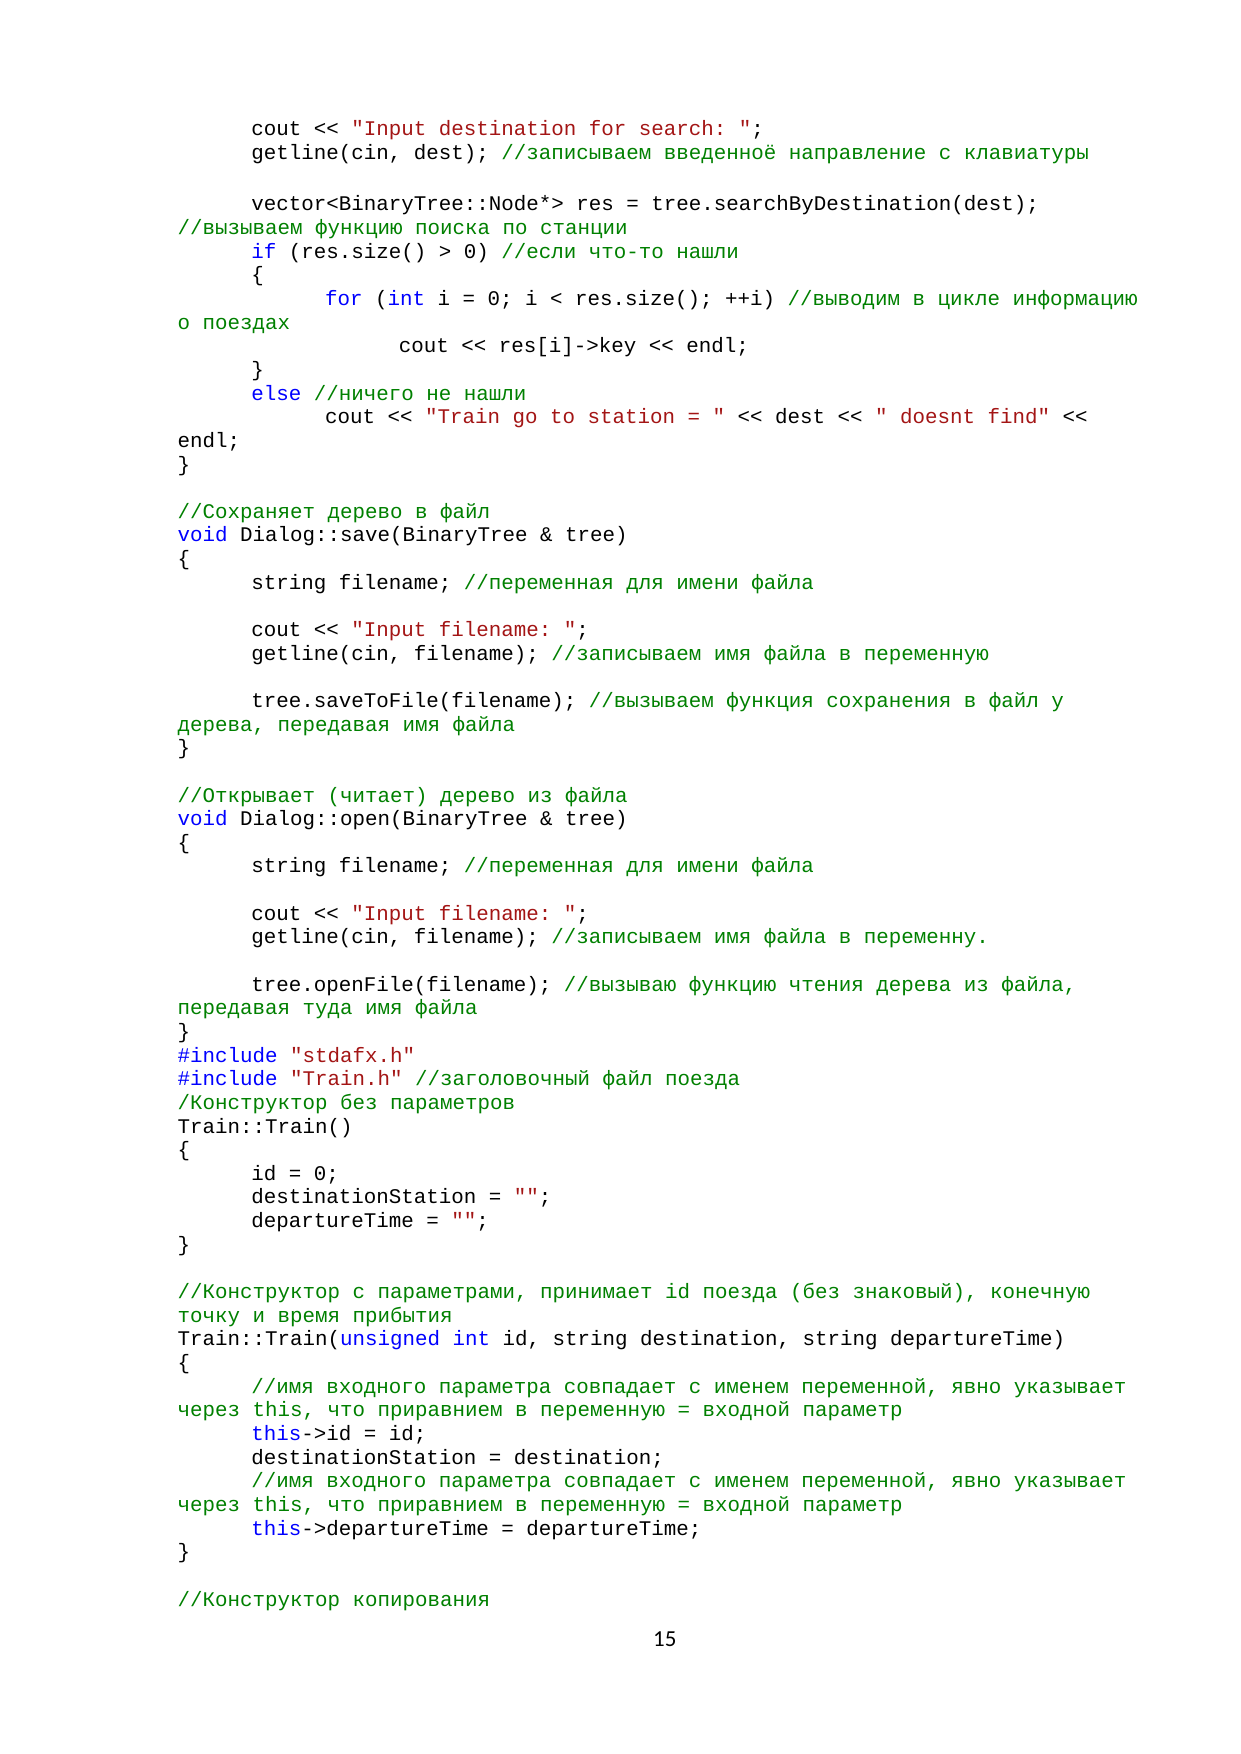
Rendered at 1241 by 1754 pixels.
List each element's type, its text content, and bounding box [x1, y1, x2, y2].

text if (res.size() > 0) //если что-то нашли [177, 241, 1152, 264]
text tree.saveToFile(filename); //вызываем функция сохранения в файл у дерева, передавая имя файла [177, 690, 1152, 737]
text //Конструктор копирования [177, 1588, 1152, 1612]
text } [177, 453, 1152, 477]
text //Открывает (читает) дерево из файла [177, 784, 1152, 808]
text cout << "Input destination for search: "; [177, 118, 1152, 142]
text Train::Train(unsigned int id, string destination, string departureTime) [177, 1328, 1152, 1352]
text { [177, 548, 1152, 572]
text } [177, 1234, 1152, 1257]
text departureTime = ""; [177, 1210, 1152, 1234]
text void Dialog::save(BinaryTree & tree) [177, 524, 1152, 548]
text } [177, 359, 1152, 383]
text getline(cin, dest); //записываем введенноё направление с клавиатуры [177, 142, 1152, 165]
text vector<BinaryTree::Node*> res = tree.searchByDestination(dest); //вызываем функцию поиска по станции [177, 193, 1152, 241]
text //Конструктор с параметрами, принимает id поезда (без знаковый), конечную точку и время прибытия [177, 1281, 1152, 1328]
text tree.openFile(filename); //вызываю функцию чтения дерева из файла, передавая туда имя файла [177, 974, 1152, 1021]
text //Сохраняет дерево в файл [177, 501, 1152, 524]
text cout << res[i]->key << endl; [177, 335, 1152, 359]
text } [177, 1541, 1152, 1565]
text { [177, 1352, 1152, 1376]
text getline(cin, filename); //записываем имя файла в переменную [177, 643, 1152, 666]
text //имя входного параметра совпадает с именем переменной, явно указывает через this, что приравнием в переменную = входной параметр [177, 1376, 1152, 1423]
text cout << "Train go to station = " << dest << " doesnt find" << endl; [177, 406, 1152, 453]
text destinationStation = ""; [177, 1187, 1152, 1210]
text { [177, 1139, 1152, 1163]
text getline(cin, filename); //записываем имя файла в переменну. [177, 926, 1152, 950]
text #include "Train.h" //заголовочный файл поезда [177, 1068, 1152, 1092]
text Train::Train() [177, 1116, 1152, 1139]
text } [177, 1021, 1152, 1045]
text this->departureTime = departureTime; [177, 1518, 1152, 1541]
text cout << "Input filename: "; [177, 903, 1152, 926]
text cout << "Input filename: "; [177, 619, 1152, 643]
text destinationStation = destination; [177, 1447, 1152, 1470]
text else //ничего не нашли [177, 383, 1152, 406]
text } [177, 737, 1152, 761]
text { [177, 264, 1152, 288]
text { [177, 832, 1152, 856]
text void Dialog::open(BinaryTree & tree) [177, 808, 1152, 832]
text this->id = id; [177, 1423, 1152, 1447]
text /Конструктор без параметров [177, 1092, 1152, 1116]
text string filename; //переменная для имени файла [177, 856, 1152, 879]
text string filename; //переменная для имени файла [177, 572, 1152, 595]
text id = 0; [177, 1163, 1152, 1187]
text #include "stdafx.h" [177, 1045, 1152, 1068]
text for (int i = 0; i < res.size(); ++i) //выводим в цикле информацию о поездах [177, 288, 1152, 335]
text //имя входного параметра совпадает с именем переменной, явно указывает через this, что приравнием в переменную = входной параметр [177, 1470, 1152, 1518]
